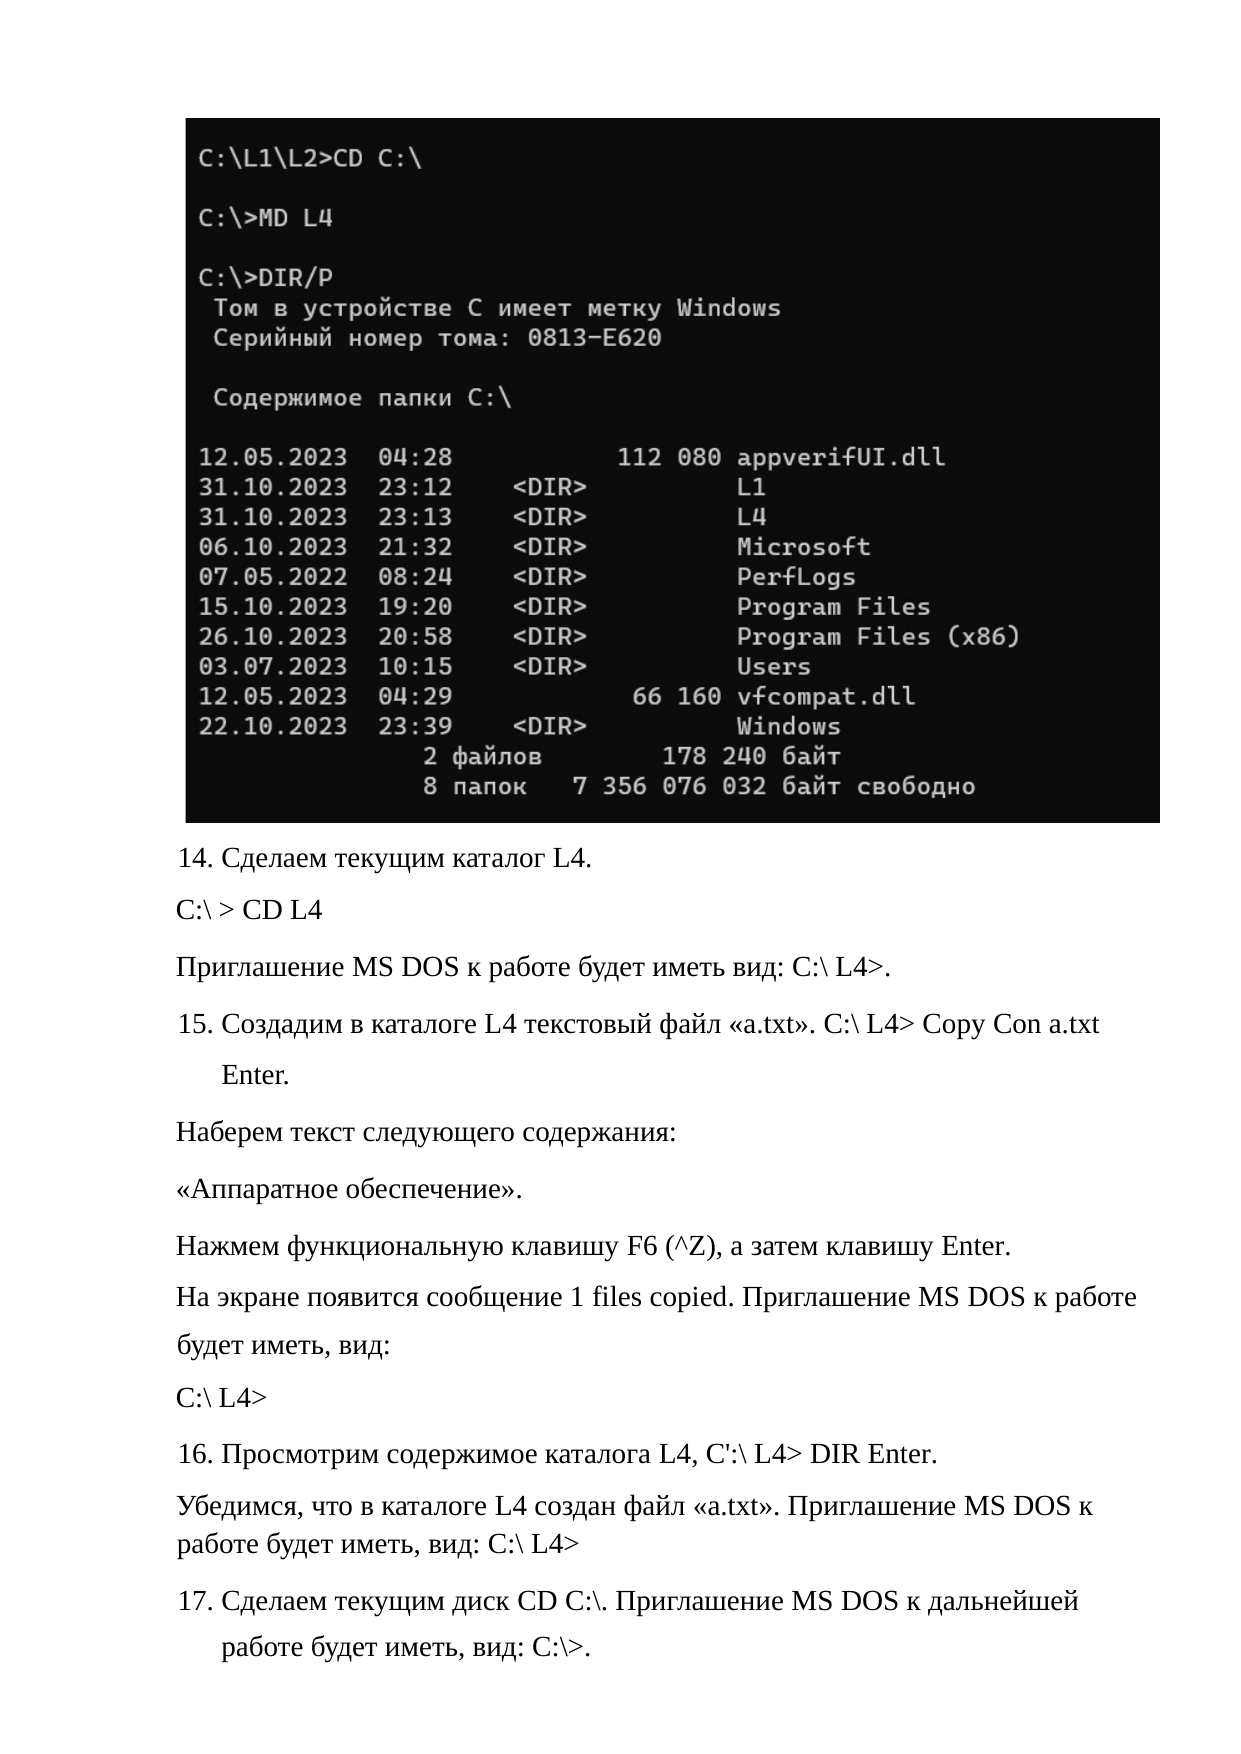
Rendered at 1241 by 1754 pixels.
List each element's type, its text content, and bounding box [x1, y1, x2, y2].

list Сделаем текущим диск CD C:\. Приглашение MS DOS к дальнейшей работе будет иметь, вид: С:\>. [177, 1583, 1158, 1662]
text Наберем текст следующего содержания: [176, 1114, 1158, 1148]
list Сделаем текущим каталог L4. [177, 840, 1158, 873]
text Приглашение MS DOS к работе будет иметь вид: С:\ L4>. [176, 949, 1158, 982]
picture [185, 118, 1160, 823]
text С:\ > CD L4 [176, 892, 1158, 926]
text «Аппаратное обеспечение». [176, 1171, 1158, 1204]
text Нажмем функциональную клавишу F6 (^Z), а затем клавишу Enter. [176, 1228, 1158, 1261]
list Создадим в каталоге L4 текстовый файл «a.txt». С:\ L4> Copy Con а.txt Enter. [177, 1006, 1158, 1091]
text Убедимся, что в каталоге L4 создан файл «a.txt». Приглашение MS DOS к работе будет иметь, вид: С:\ L4> [176, 1488, 1158, 1559]
list Просмотрим содержимое каталога L4, С':\ L4> DIR Enter. [177, 1436, 1158, 1470]
text На экране появится сообщение 1 files copied. Приглашение MS DOS к работе будет иметь, вид: [176, 1279, 1140, 1361]
text С:\ L4> [176, 1380, 1158, 1413]
